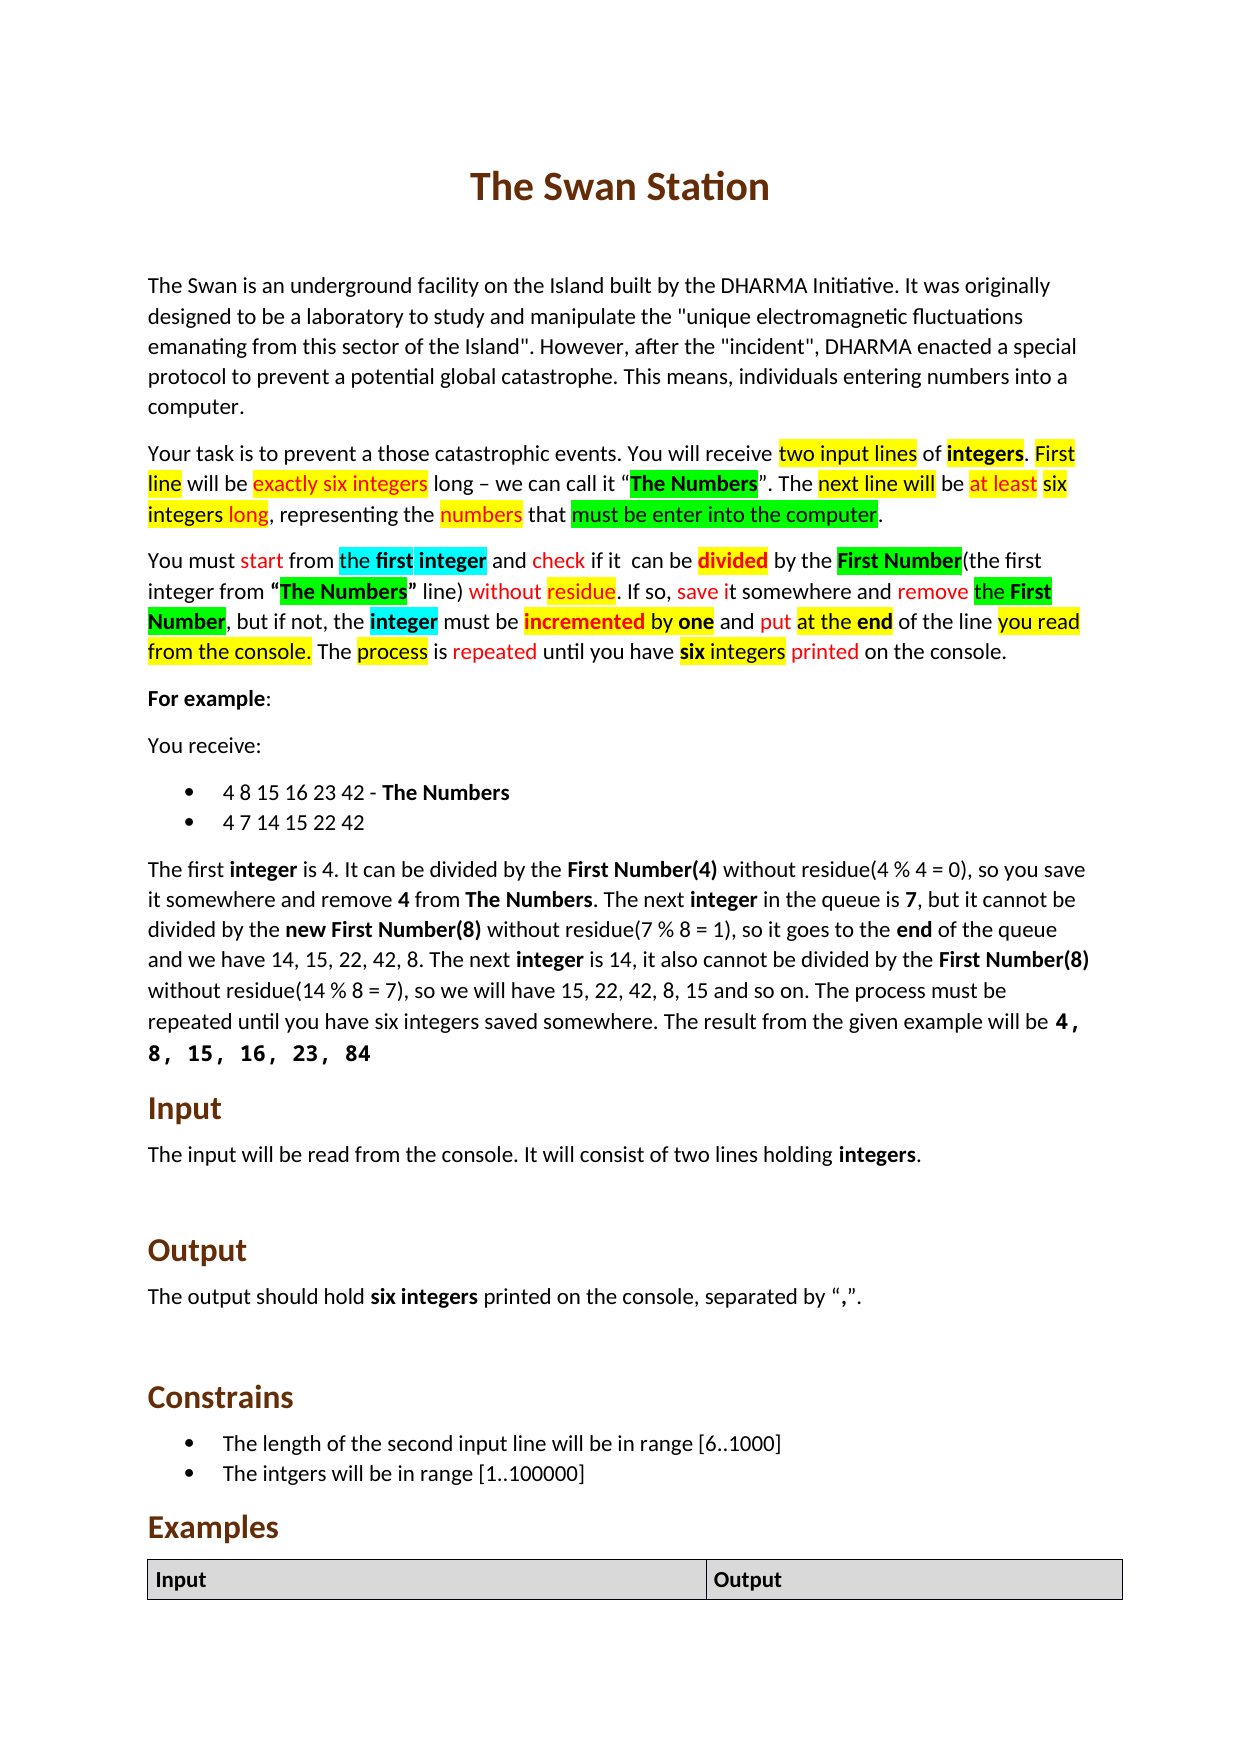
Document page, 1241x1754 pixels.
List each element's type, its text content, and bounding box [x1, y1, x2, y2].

text You must start from the first integer and check if it can be divided by the First Number(the first integer from “The Numbers” line) without residue. If so, save it somewhere and remove the First Number, but if not, the integer must be incremented by one and put at the end of the line you read from the console. The process is repeated until you have six integers printed on the console. [148, 547, 1093, 665]
list 4 8 15 16 23 42 - The Numbers [185, 778, 1093, 806]
text The first integer is 4. It can be divided by the First Number(4) without residue(4 % 4 = 0), so you save it somewhere and remove 4 from The Numbers. The next integer in the queue is 7, but it cannot be divided by the new First Number(8) without residue(7 % 8 = 1), so it goes to the end of the queue and we have 14, 15, 22, 42, 8. The next integer is 14, it also cannot be divided by the First Number(8) without residue(14 % 8 = 7), so we will have 15, 22, 42, 8, 15 and so on. The process must be repeated until you have six integers saved somewhere. The result from the given example will be 4, 8, 15, 16, 23, 84 [148, 855, 1093, 1068]
text Your task is to prevent a those catastrophic events. You will receive two input lines of integers. First line will be exactly six integers long – we can call it “The Numbers”. The next line will be at least six integers long, representing the numbers that must be enter into the computer. [148, 439, 1093, 528]
list 4 7 14 15 22 42 [185, 808, 1093, 836]
subtitle Constrains [148, 1376, 1093, 1417]
text The output should hold six integers printed on the console, separated by “,”. [148, 1282, 1093, 1310]
text The input will be read from the console. It will consist of two lines holding integers. [148, 1140, 1093, 1168]
table_header Input [148, 1560, 706, 1599]
text The Swan is an underground facility on the Island built by the DHARMA Initiative. It was originally designed to be a laboratory to study and manipulate the "unique electromagnetic fluctuations emanating from this sector of the Island". However, after the "incident", DHARMA enacted a special protocol to prevent a potential global catastrophe. This means, individuals entering numbers into a computer. [148, 272, 1093, 421]
subtitle Examples [148, 1506, 1093, 1547]
subtitle Output [148, 1229, 1093, 1270]
text For example: [148, 684, 1093, 712]
table_header Output [707, 1560, 1122, 1599]
list The intgers will be in range [1..100000] [185, 1459, 1093, 1487]
subtitle The Swan Station [148, 160, 1093, 211]
list The length of the second input line will be in range [6..1000] [185, 1429, 1093, 1457]
text You receive: [148, 731, 1093, 759]
subtitle Input [148, 1087, 1093, 1128]
